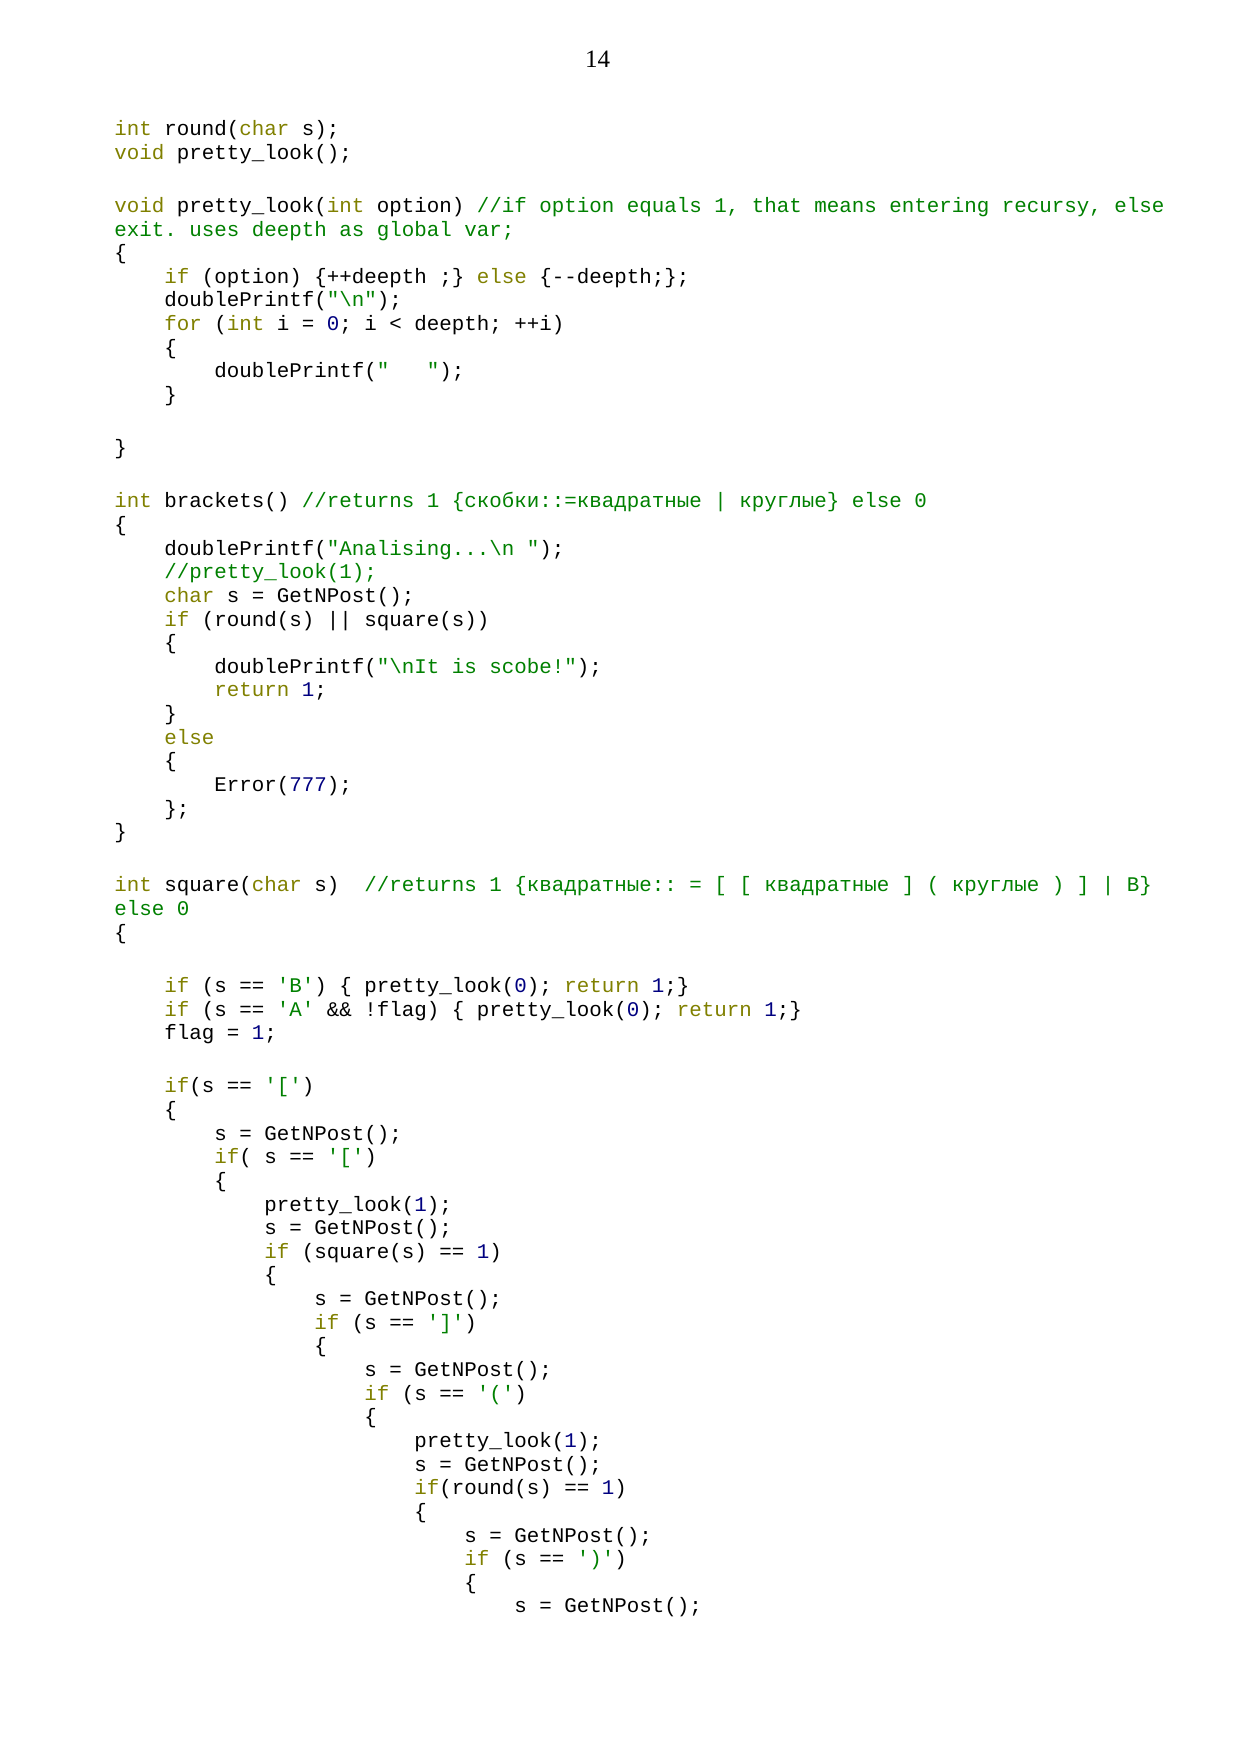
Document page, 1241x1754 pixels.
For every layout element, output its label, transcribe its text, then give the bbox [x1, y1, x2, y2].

text for (int i = 0; i < deepth; ++i) [114, 313, 1181, 337]
text if(round(s) == 1) [114, 1477, 1181, 1501]
text doublePrintf("\nIt is scobe!"); [114, 656, 1181, 679]
text if (option) {++deepth ;} else {--deepth;}; [114, 266, 1181, 289]
text pretty_look(1); [114, 1430, 1181, 1454]
text if( s == '[') [114, 1146, 1181, 1170]
text { [114, 1335, 1181, 1359]
text doublePrintf("Analising...\n "); [114, 538, 1181, 561]
text { [114, 1170, 1181, 1193]
text if (square(s) == 1) [114, 1241, 1181, 1264]
text doublePrintf(" "); [114, 360, 1181, 384]
text { [114, 514, 1181, 538]
text } [114, 703, 1181, 727]
text int brackets() //returns 1 {скобки::=квадратные | круглые} else 0 [114, 490, 1181, 514]
text pretty_look(1); [114, 1193, 1181, 1217]
text s = GetNPost(); [114, 1359, 1181, 1383]
text int square(char s) //returns 1 {квадратные:: = [ [ квадратные ] ( круглые ) ] | B} else 0 [114, 874, 1181, 922]
text if (round(s) || square(s)) [114, 608, 1181, 632]
text if(s == '[') [114, 1075, 1181, 1099]
text s = GetNPost(); [114, 1288, 1181, 1312]
text { [114, 242, 1181, 266]
text { [114, 1099, 1181, 1123]
text flag = 1; [114, 1022, 1181, 1046]
text s = GetNPost(); [114, 1596, 1181, 1619]
text { [114, 1501, 1181, 1524]
text char s = GetNPost(); [114, 585, 1181, 608]
text int round(char s); [114, 118, 1181, 142]
text { [114, 1572, 1181, 1596]
text { [114, 632, 1181, 656]
text if (s == ')') [114, 1548, 1181, 1572]
text void pretty_look(); [114, 142, 1181, 165]
text { [114, 337, 1181, 360]
text s = GetNPost(); [114, 1454, 1181, 1477]
text s = GetNPost(); [114, 1123, 1181, 1146]
text doublePrintf("\n"); [114, 289, 1181, 313]
text if (s == '(') [114, 1383, 1181, 1406]
text //pretty_look(1); [114, 561, 1181, 585]
text Error(777); [114, 774, 1181, 798]
text { [114, 1406, 1181, 1430]
text s = GetNPost(); [114, 1217, 1181, 1241]
text if (s == 'B') { pretty_look(0); return 1;} [114, 975, 1181, 998]
text s = GetNPost(); [114, 1524, 1181, 1548]
text { [114, 922, 1181, 945]
text { [114, 750, 1181, 774]
text return 1; [114, 679, 1181, 703]
text } [114, 384, 1181, 408]
text } [114, 821, 1181, 845]
text }; [114, 798, 1181, 821]
text if (s == ']') [114, 1312, 1181, 1335]
text else [114, 727, 1181, 750]
text void pretty_look(int option) //if option equals 1, that means entering recursy, else exit. uses deepth as global var; [114, 195, 1181, 242]
text { [114, 1264, 1181, 1288]
text if (s == 'A' && !flag) { pretty_look(0); return 1;} [114, 998, 1181, 1022]
text } [114, 437, 1181, 461]
